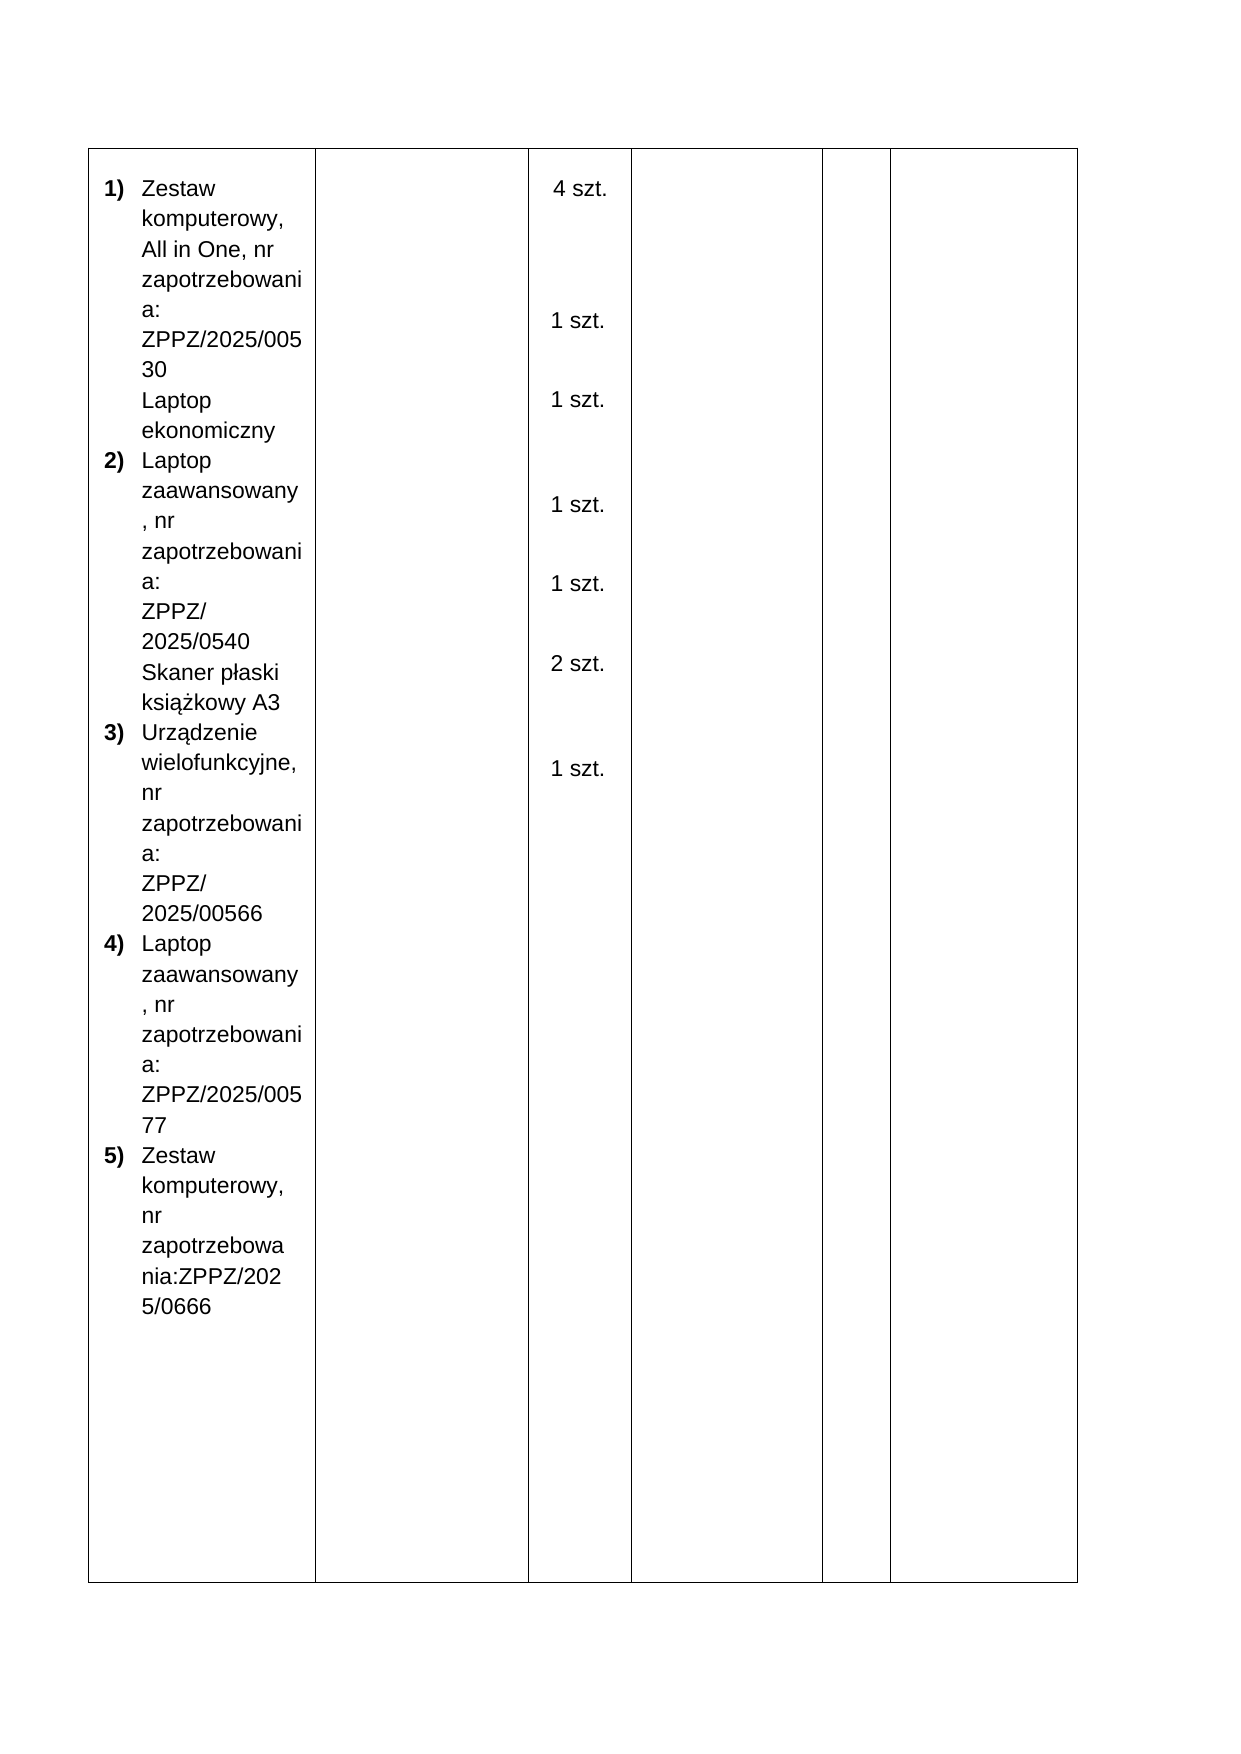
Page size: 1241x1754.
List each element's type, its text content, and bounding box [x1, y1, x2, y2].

table_cell Zestaw komputerowy, All in One, nr zapotrzebowania: ZPPZ/2025/00530 Laptop ekonomiczny Laptop zaawansowany, nr zapotrzebowania: ZPPZ/2025/0540 Skaner płaski książkowy A3 Urządzenie wielofunkcyjne, nr zapotrzebowania: ZPPZ/2025/00566 Laptop zaawansowany, nr zapotrzebowania: ZPPZ/2025/00577 Zestaw komputerowy, nr zapotrzebowania:ZPPZ/2025/0666 [89, 149, 315, 1582]
table_cell [316, 149, 528, 1582]
table_cell [891, 149, 1077, 1582]
table_cell [823, 149, 890, 1582]
table_cell 4 szt. 1 szt. 1 szt. 1 szt. 1 szt. 2 szt. 1 szt. [529, 149, 631, 1582]
table_cell [632, 149, 822, 1582]
